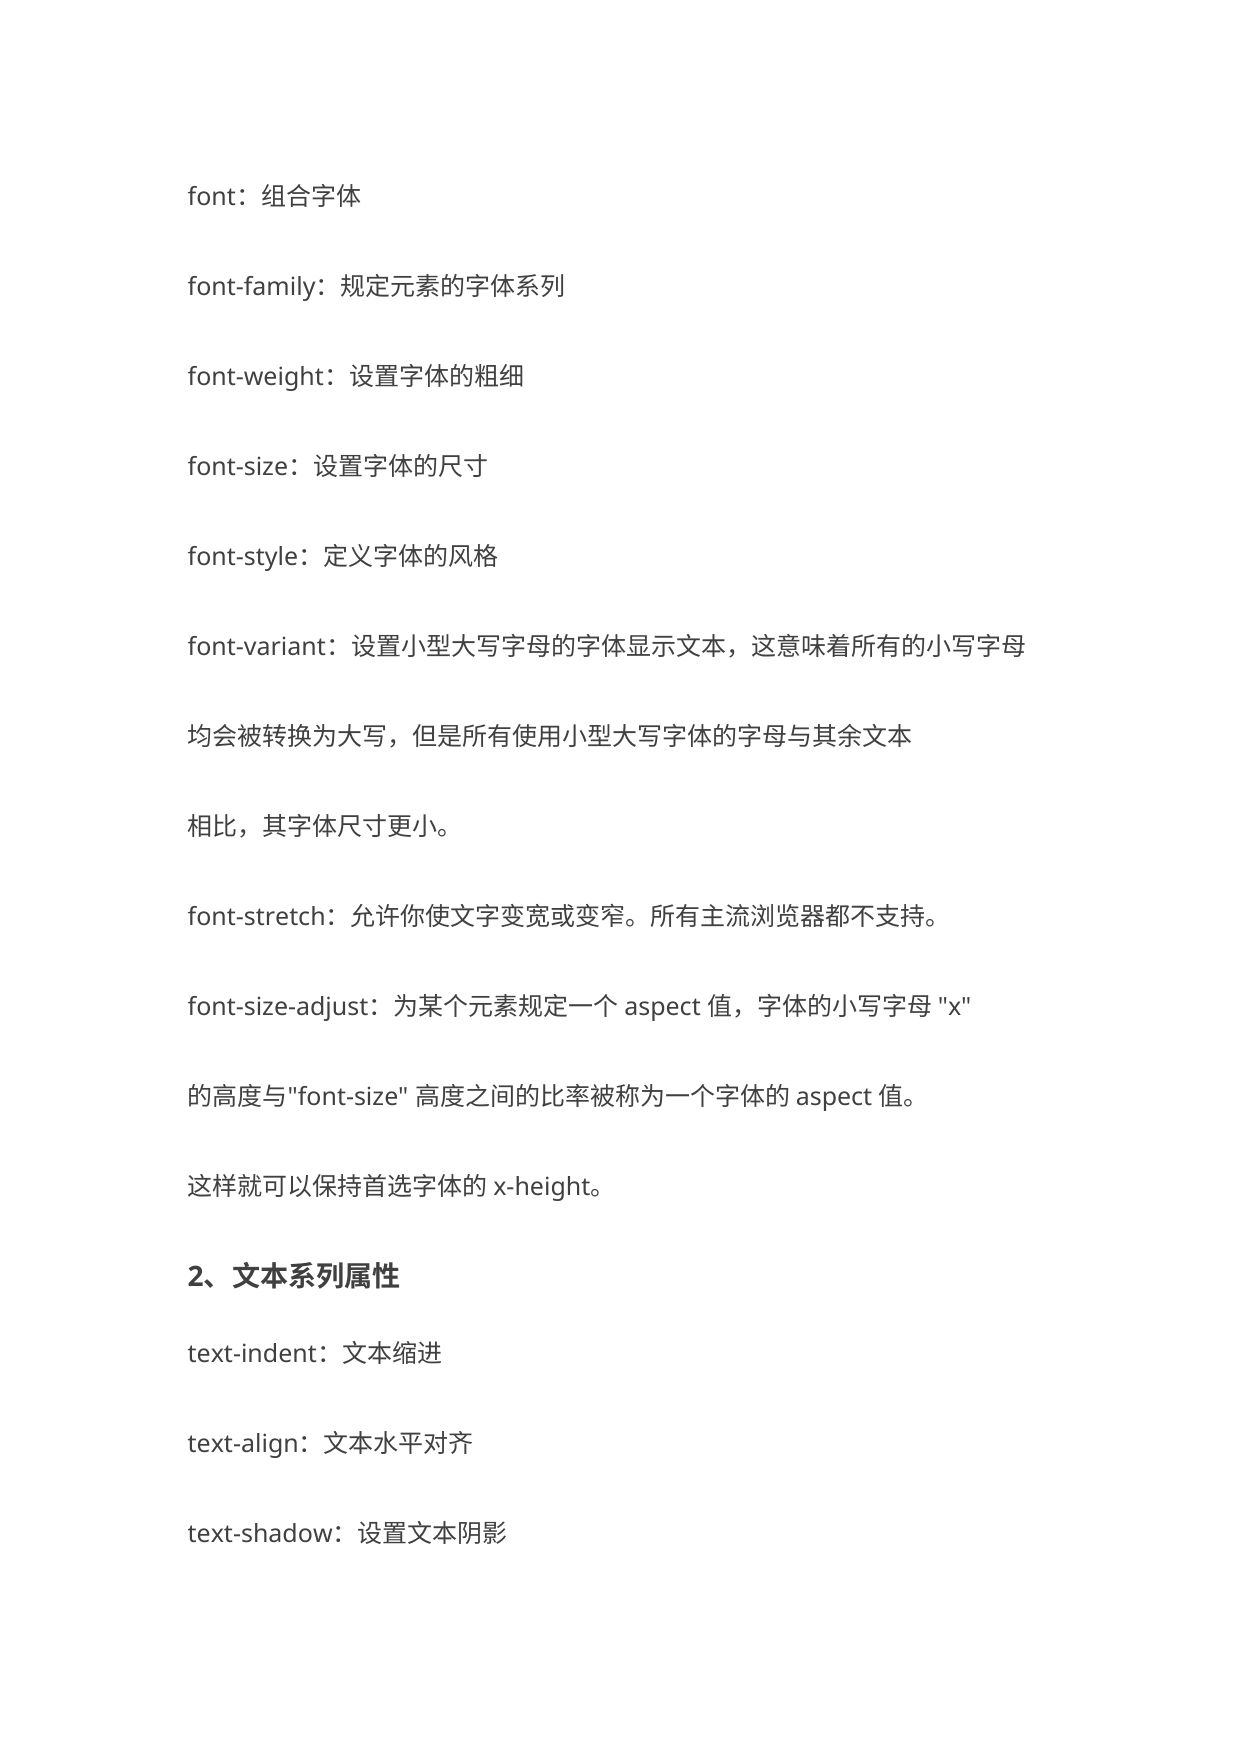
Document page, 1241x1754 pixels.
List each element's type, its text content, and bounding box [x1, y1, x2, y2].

text font-size：设置字体的尺寸 [187, 432, 1053, 497]
text 均会被转换为大写，但是所有使用小型大写字体的字母与其余文本 [187, 702, 1053, 767]
text 相比，其字体尺寸更小。 [187, 792, 1053, 857]
text 这样就可以保持首选字体的 x-height。 [187, 1152, 1053, 1217]
text text-shadow：设置文本阴影 [187, 1499, 1053, 1564]
text font-variant：设置小型大写字母的字体显示文本，这意味着所有的小写字母 [187, 612, 1053, 677]
text font-weight：设置字体的粗细 [187, 342, 1053, 407]
subtitle 2、文本系列属性 [187, 1242, 1053, 1307]
text 的高度与"font-size" 高度之间的比率被称为一个字体的 aspect 值。 [187, 1062, 1053, 1127]
text font-stretch：允许你使文字变宽或变窄。所有主流浏览器都不支持。 [187, 882, 1053, 947]
text font-style：定义字体的风格 [187, 522, 1053, 587]
text font-family：规定元素的字体系列 [187, 252, 1053, 317]
text font-size-adjust：为某个元素规定一个 aspect 值，字体的小写字母 "x" [187, 972, 1053, 1037]
text font：组合字体 [187, 162, 1053, 227]
text text-indent：文本缩进 [187, 1319, 1053, 1384]
text text-align：文本水平对齐 [187, 1409, 1053, 1474]
